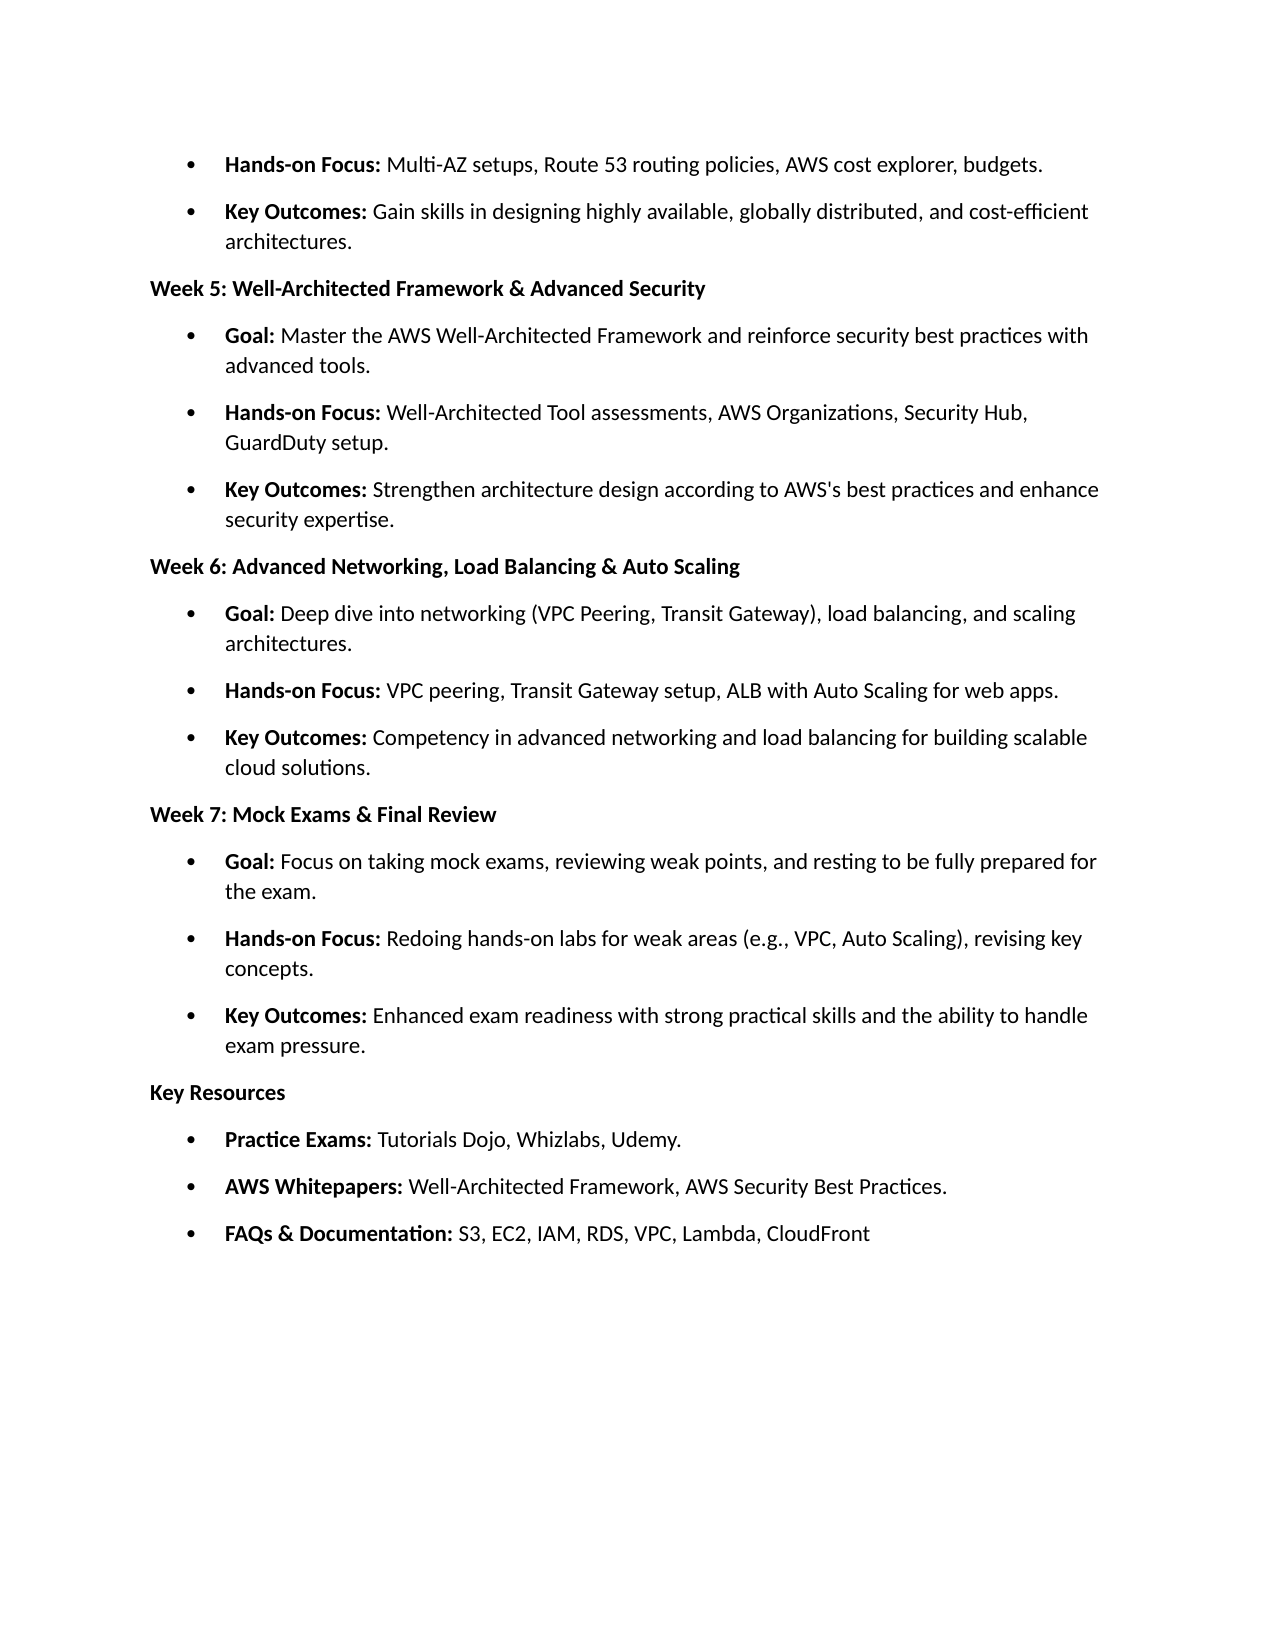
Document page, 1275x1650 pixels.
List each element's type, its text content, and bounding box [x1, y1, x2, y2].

list Goal: Master the AWS Well-Architected Framework and reinforce security best practices with advanced tools. [187, 321, 1125, 379]
list Hands-on Focus: Redoing hands-on labs for weak areas (e.g., VPC, Auto Scaling), revising key concepts. [187, 924, 1125, 982]
text Week 6: Advanced Networking, Load Balancing & Auto Scaling [150, 552, 1125, 580]
list Goal: Focus on taking mock exams, reviewing weak points, and resting to be fully prepared for the exam. [187, 847, 1125, 905]
list Hands-on Focus: VPC peering, Transit Gateway setup, ALB with Auto Scaling for web apps. [187, 676, 1125, 704]
list Hands-on Focus: Multi-AZ setups, Route 53 routing policies, AWS cost explorer, budgets. [187, 150, 1125, 178]
list Practice Exams: Tutorials Dojo, Whizlabs, Udemy. [187, 1125, 1125, 1153]
text Week 5: Well-Architected Framework & Advanced Security [150, 274, 1125, 302]
list Hands-on Focus: Well-Architected Tool assessments, AWS Organizations, Security Hub, GuardDuty setup. [187, 398, 1125, 456]
list AWS Whitepapers: Well-Architected Framework, AWS Security Best Practices. [187, 1172, 1125, 1200]
text Week 7: Mock Exams & Final Review [150, 800, 1125, 828]
list Key Outcomes: Gain skills in designing highly available, globally distributed, and cost-efficient architectures. [187, 197, 1125, 255]
list Key Outcomes: Strengthen architecture design according to AWS's best practices and enhance security expertise. [187, 475, 1125, 533]
list Key Outcomes: Enhanced exam readiness with strong practical skills and the ability to handle exam pressure. [187, 1001, 1125, 1059]
list Key Outcomes: Competency in advanced networking and load balancing for building scalable cloud solutions. [187, 723, 1125, 781]
list Goal: Deep dive into networking (VPC Peering, Transit Gateway), load balancing, and scaling architectures. [187, 599, 1125, 657]
text Key Resources [150, 1078, 1125, 1106]
list FAQs & Documentation: S3, EC2, IAM, RDS, VPC, Lambda, CloudFront [187, 1219, 1125, 1247]
